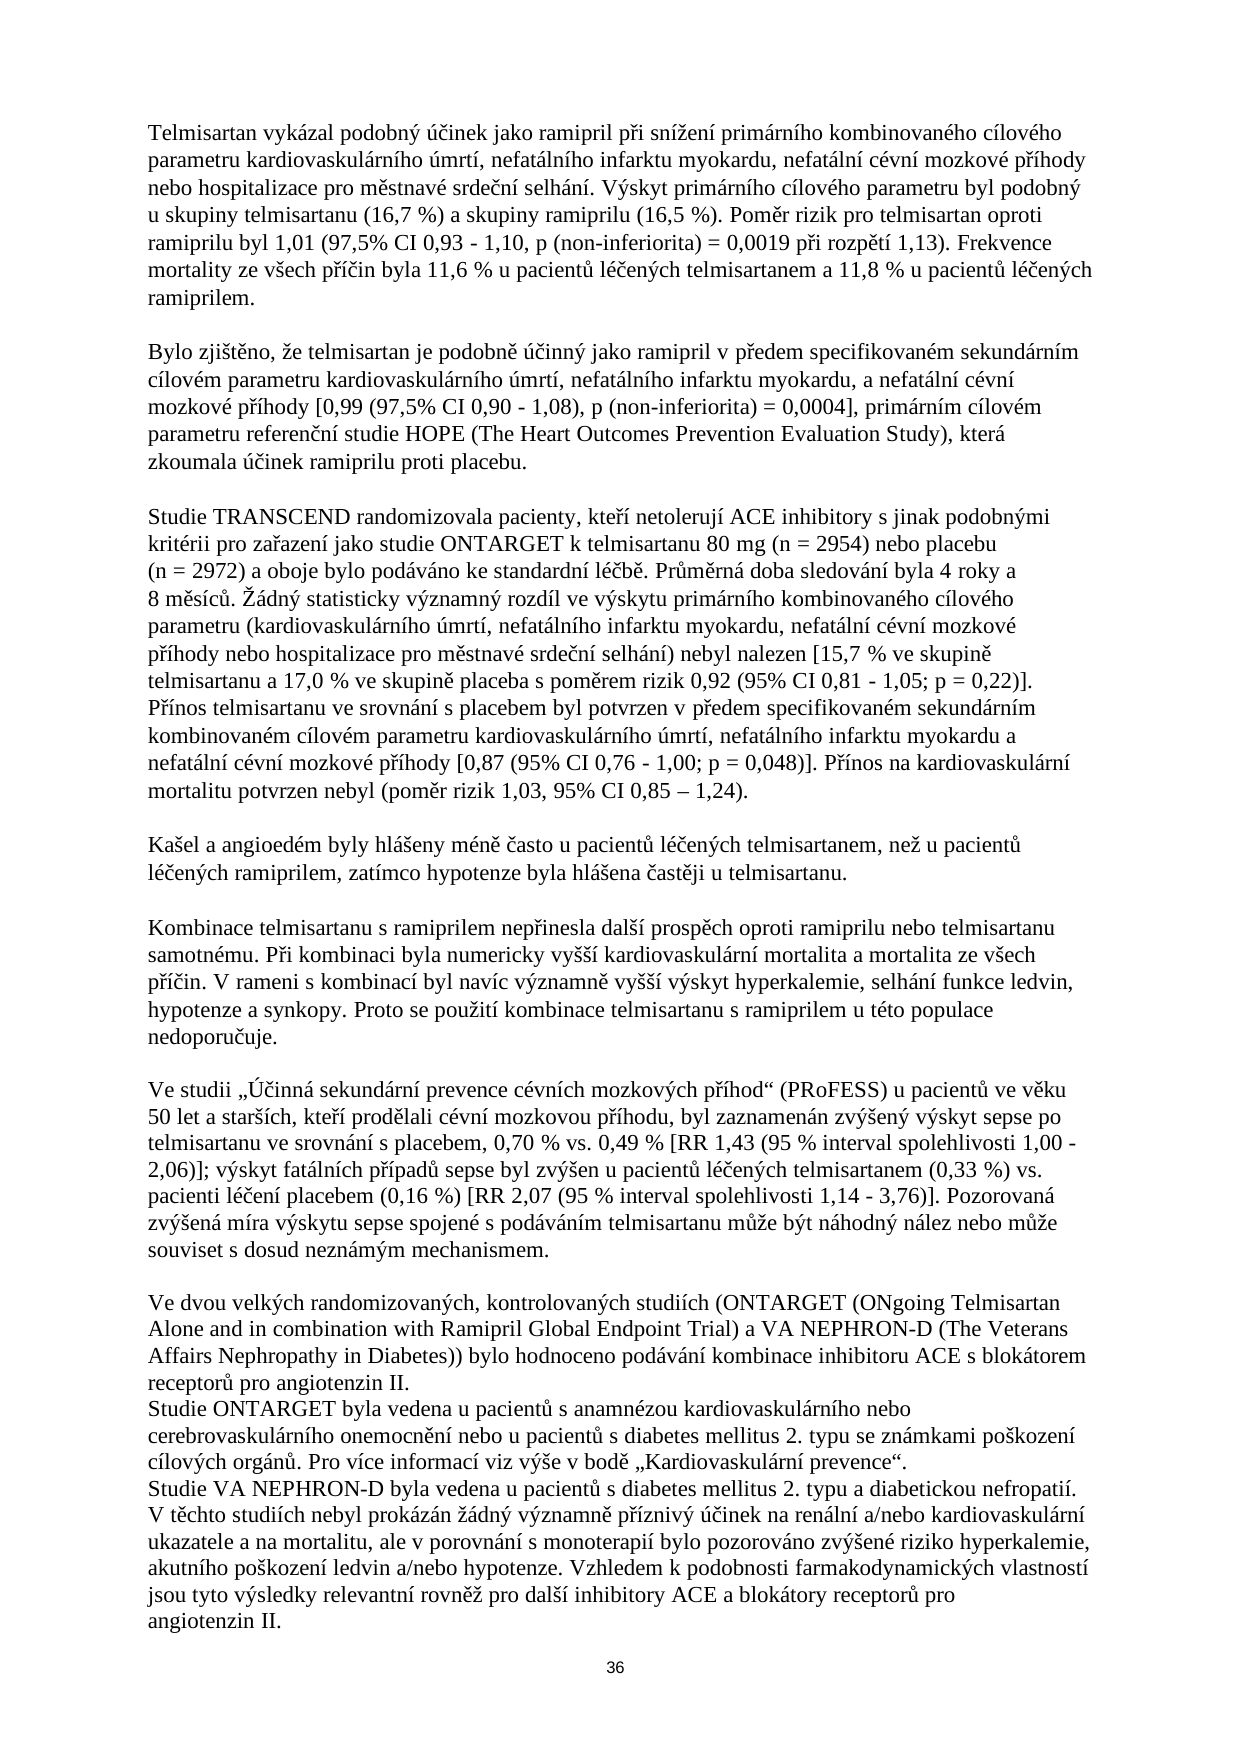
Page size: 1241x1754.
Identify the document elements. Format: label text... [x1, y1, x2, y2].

text Kombinace telmisartanu s ramiprilem nepřinesla další prospěch oproti ramiprilu nebo telmisartanu samotnému. Při kombinaci byla numericky vyšší kardiovaskulární mortalita a mortalita ze všech příčin. V rameni s kombinací byl navíc významně vyšší výskyt hyperkalemie, selhání funkce ledvin, hypotenze a synkopy. Proto se použití kombinace telmisartanu s ramiprilem u této populace nedoporučuje. [148, 913, 1092, 1049]
text V těchto studiích nebyl prokázán žádný významně příznivý účinek na renální a/nebo kardiovaskulární ukazatele a na mortalitu, ale v porovnání s monoterapií bylo pozorováno zvýšené riziko hyperkalemie, akutního poškození ledvin a/nebo hypotenze. Vzhledem k podobnosti farmakodynamických vlastností jsou tyto výsledky relevantní rovněž pro další inhibitory ACE a blokátory receptorů pro angiotenzin II. [148, 1501, 1092, 1634]
text Telmisartan vykázal podobný účinek jako ramipril při snížení primárního kombinovaného cílového parametru kardiovaskulárního úmrtí, nefatálního infarktu myokardu, nefatální cévní mozkové příhody nebo hospitalizace pro městnavé srdeční selhání. Výskyt primárního cílového parametru byl podobný u skupiny telmisartanu (16,7 %) a skupiny ramiprilu (16,5 %). Poměr rizik pro telmisartan oproti ramiprilu byl 1,01 (97,5% CI 0,93 - 1,10, p (non-inferiorita) = 0,0019 při rozpětí 1,13). Frekvence mortality ze všech příčin byla 11,6 % u pacientů léčených telmisartanem a 11,8 % u pacientů léčených ramiprilem. [148, 118, 1092, 310]
text Bylo zjištěno, že telmisartan je podobně účinný jako ramipril v předem specifikovaném sekundárním cílovém parametru kardiovaskulárního úmrtí, nefatálního infarktu myokardu, a nefatální cévní mozkové příhody [0,99 (97,5% CI 0,90 - 1,08), p (non-inferiorita) = 0,0004], primárním cílovém parametru referenční studie HOPE (The Heart Outcomes Prevention Evaluation Study), která zkoumala účinek ramiprilu proti placebu. [148, 337, 1092, 474]
text Studie TRANSCEND randomizovala pacienty, kteří netolerují ACE inhibitory s jinak podobnými kritérii pro zařazení jako studie ONTARGET k telmisartanu 80 mg (n = 2954) nebo placebu (n = 2972) a oboje bylo podáváno ke standardní léčbě. Průměrná doba sledování byla 4 roky a 8 měsíců. Žádný statisticky významný rozdíl ve výskytu primárního kombinovaného cílového parametru (kardiovaskulárního úmrtí, nefatálního infarktu myokardu, nefatální cévní mozkové příhody nebo hospitalizace pro městnavé srdeční selhání) nebyl nalezen [15,7 % ve skupině telmisartanu a 17,0 % ve skupině placeba s poměrem rizik 0,92 (95% CI 0,81 - 1,05; p = 0,22)]. Přínos telmisartanu ve srovnání s placebem byl potvrzen v předem specifikovaném sekundárním kombinovaném cílovém parametru kardiovaskulárního úmrtí, nefatálního infarktu myokardu a nefatální cévní mozkové příhody [0,87 (95% CI 0,76 - 1,00; p = 0,048)]. Přínos na kardiovaskulární mortalitu potvrzen nebyl (poměr rizik 1,03, 95% CI 0,85 – 1,24). [148, 502, 1092, 803]
text Kašel a angioedém byly hlášeny méně často u pacientů léčených telmisartanem, než u pacientů léčených ramiprilem, zatímco hypotenze byla hlášena častěji u telmisartanu. [148, 830, 1092, 885]
text Studie ONTARGET byla vedena u pacientů s anamnézou kardiovaskulárního nebo cerebrovaskulárního onemocnění nebo u pacientů s diabetes mellitus 2. typu se známkami poškození cílových orgánů. Pro více informací viz výše v bodě „Kardiovaskulární prevence“. [148, 1395, 1092, 1474]
text Ve dvou velkých randomizovaných, kontrolovaných studiích (ONTARGET (ONgoing Telmisartan Alone and in combination with Ramipril Global Endpoint Trial) a VA NEPHRON-D (The Veterans Affairs Nephropathy in Diabetes)) bylo hodnoceno podávání kombinace inhibitoru ACE s blokátorem receptorů pro angiotenzin II. [148, 1289, 1092, 1395]
text Ve studii „Účinná sekundární prevence cévních mozkových příhod“ (PRoFESS) u pacientů ve věku 50 let a starších, kteří prodělali cévní mozkovou příhodu, byl zaznamenán zvýšený výskyt sepse po telmisartanu ve srovnání s placebem, 0,70 % vs. 0,49 % [RR 1,43 (95 % interval spolehlivosti 1,00 - 2,06)]; výskyt fatálních případů sepse byl zvýšen u pacientů léčených telmisartanem (0,33 %) vs. pacienti léčení placebem (0,16 %) [RR 2,07 (95 % interval spolehlivosti 1,14 - 3,76)]. Pozorovaná zvýšená míra výskytu sepse spojené s podáváním telmisartanu může být náhodný nález nebo může souviset s dosud neznámým mechanismem. [148, 1076, 1092, 1262]
text Studie VA NEPHRON-D byla vedena u pacientů s diabetes mellitus 2. typu a diabetickou nefropatií. [148, 1474, 1092, 1501]
